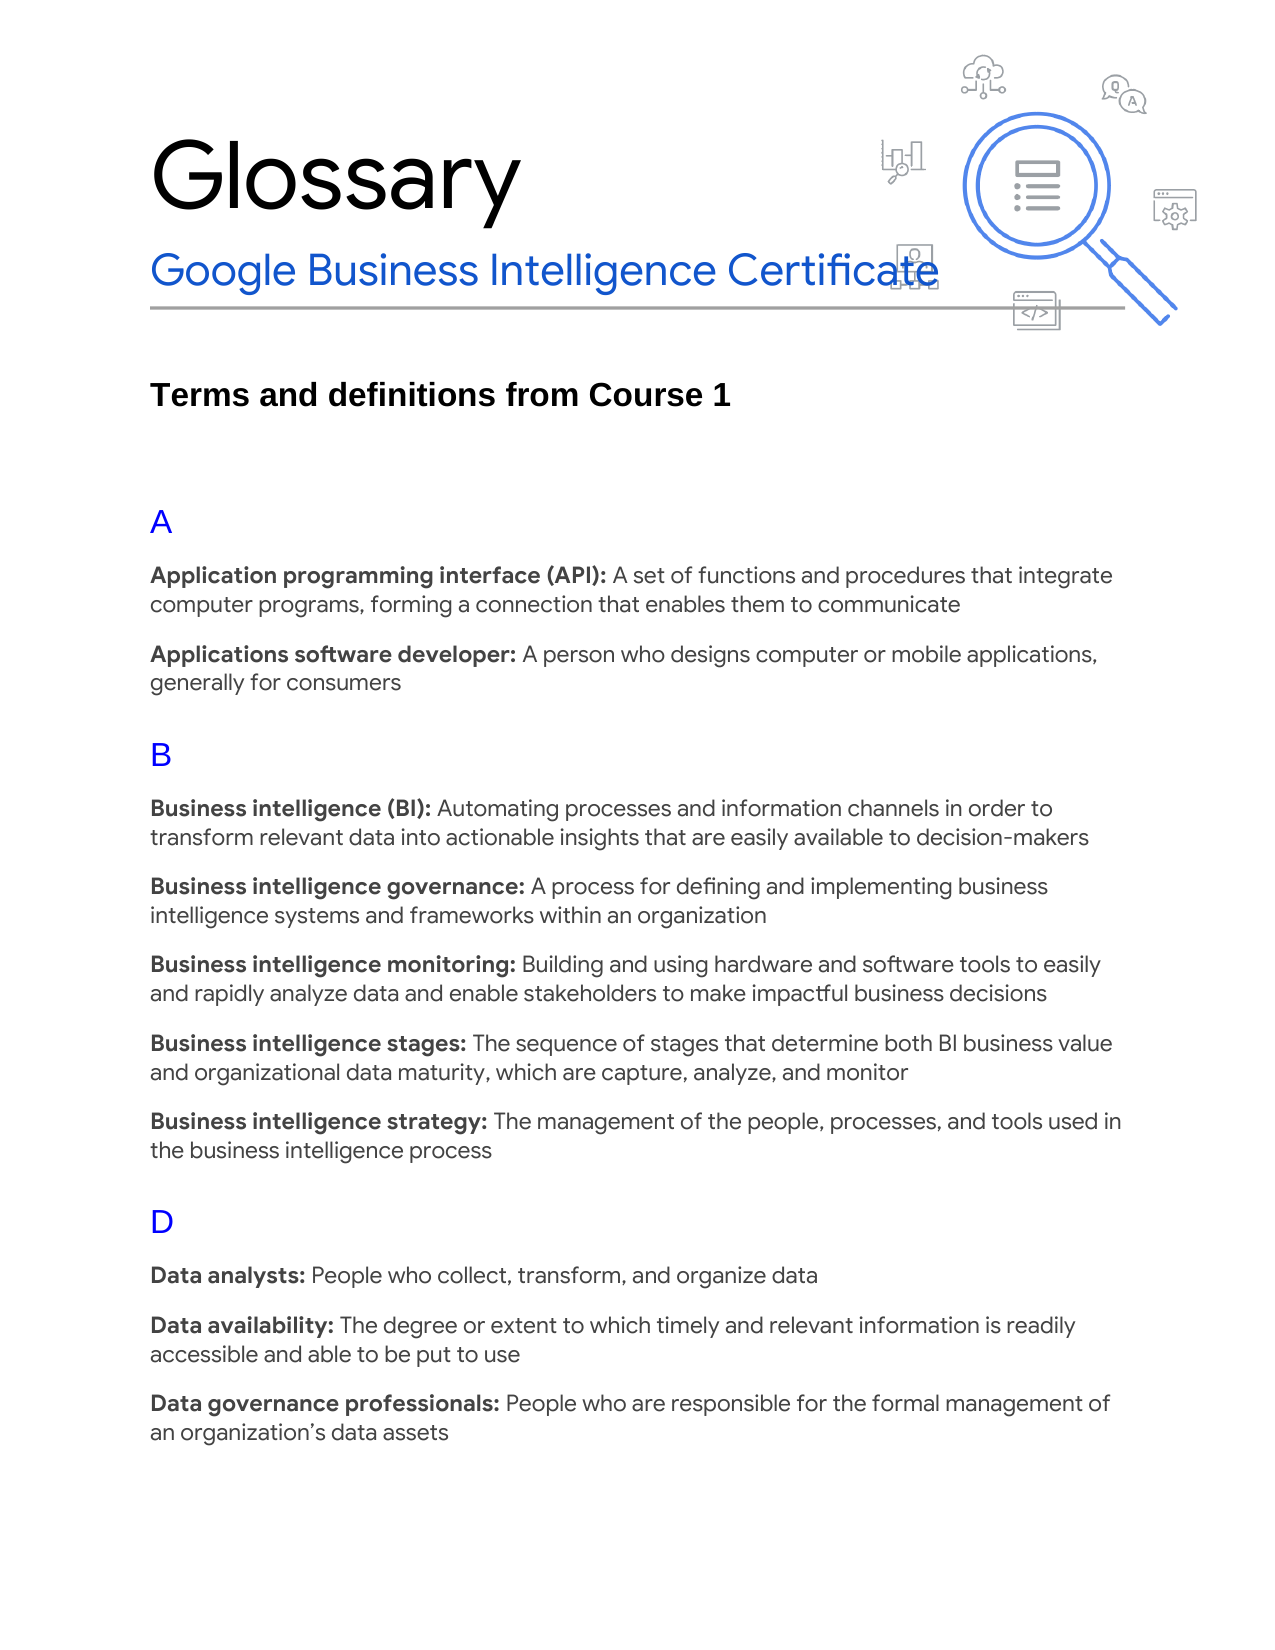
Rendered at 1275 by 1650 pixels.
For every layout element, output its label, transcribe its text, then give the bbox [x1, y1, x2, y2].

subtitle A [150, 502, 1125, 541]
text Applications software developer: A person who designs computer or mobile applications, generally for consumers [150, 640, 1125, 697]
text Business intelligence stages: The sequence of stages that determine both BI business value and organizational data maturity, which are capture, analyze, and monitor [150, 1029, 1125, 1087]
text Data analysts: People who collect, transform, and organize data [150, 1262, 1125, 1290]
subtitle Terms and definitions from Course 1 [150, 375, 1125, 414]
text Data governance professionals: People who are responsible for the formal management of an organization’s data assets [150, 1389, 1125, 1447]
text Business intelligence governance: A process for defining and implementing business intelligence systems and frameworks within an organization [150, 872, 1125, 930]
subtitle B [150, 735, 1125, 773]
subtitle D [150, 1202, 1125, 1241]
text Business intelligence monitoring: Building and using hardware and software tools to easily and rapidly analyze data and enable stakeholders to make impactful business decisions [150, 951, 1125, 1008]
text Data availability: The degree or extent to which timely and relevant information is readily accessible and able to be put to use [150, 1311, 1125, 1369]
picture [839, 41, 1226, 342]
text Business intelligence strategy: The management of the people, processes, and tools used in the business intelligence process [150, 1107, 1125, 1165]
text Business intelligence (BI): Automating processes and information channels in order to transform relevant data into actionable insights that are easily available to decision-makers [150, 794, 1125, 852]
text Application programming interface (API): A set of functions and procedures that integrate computer programs, forming a connection that enables them to communicate [150, 561, 1125, 619]
